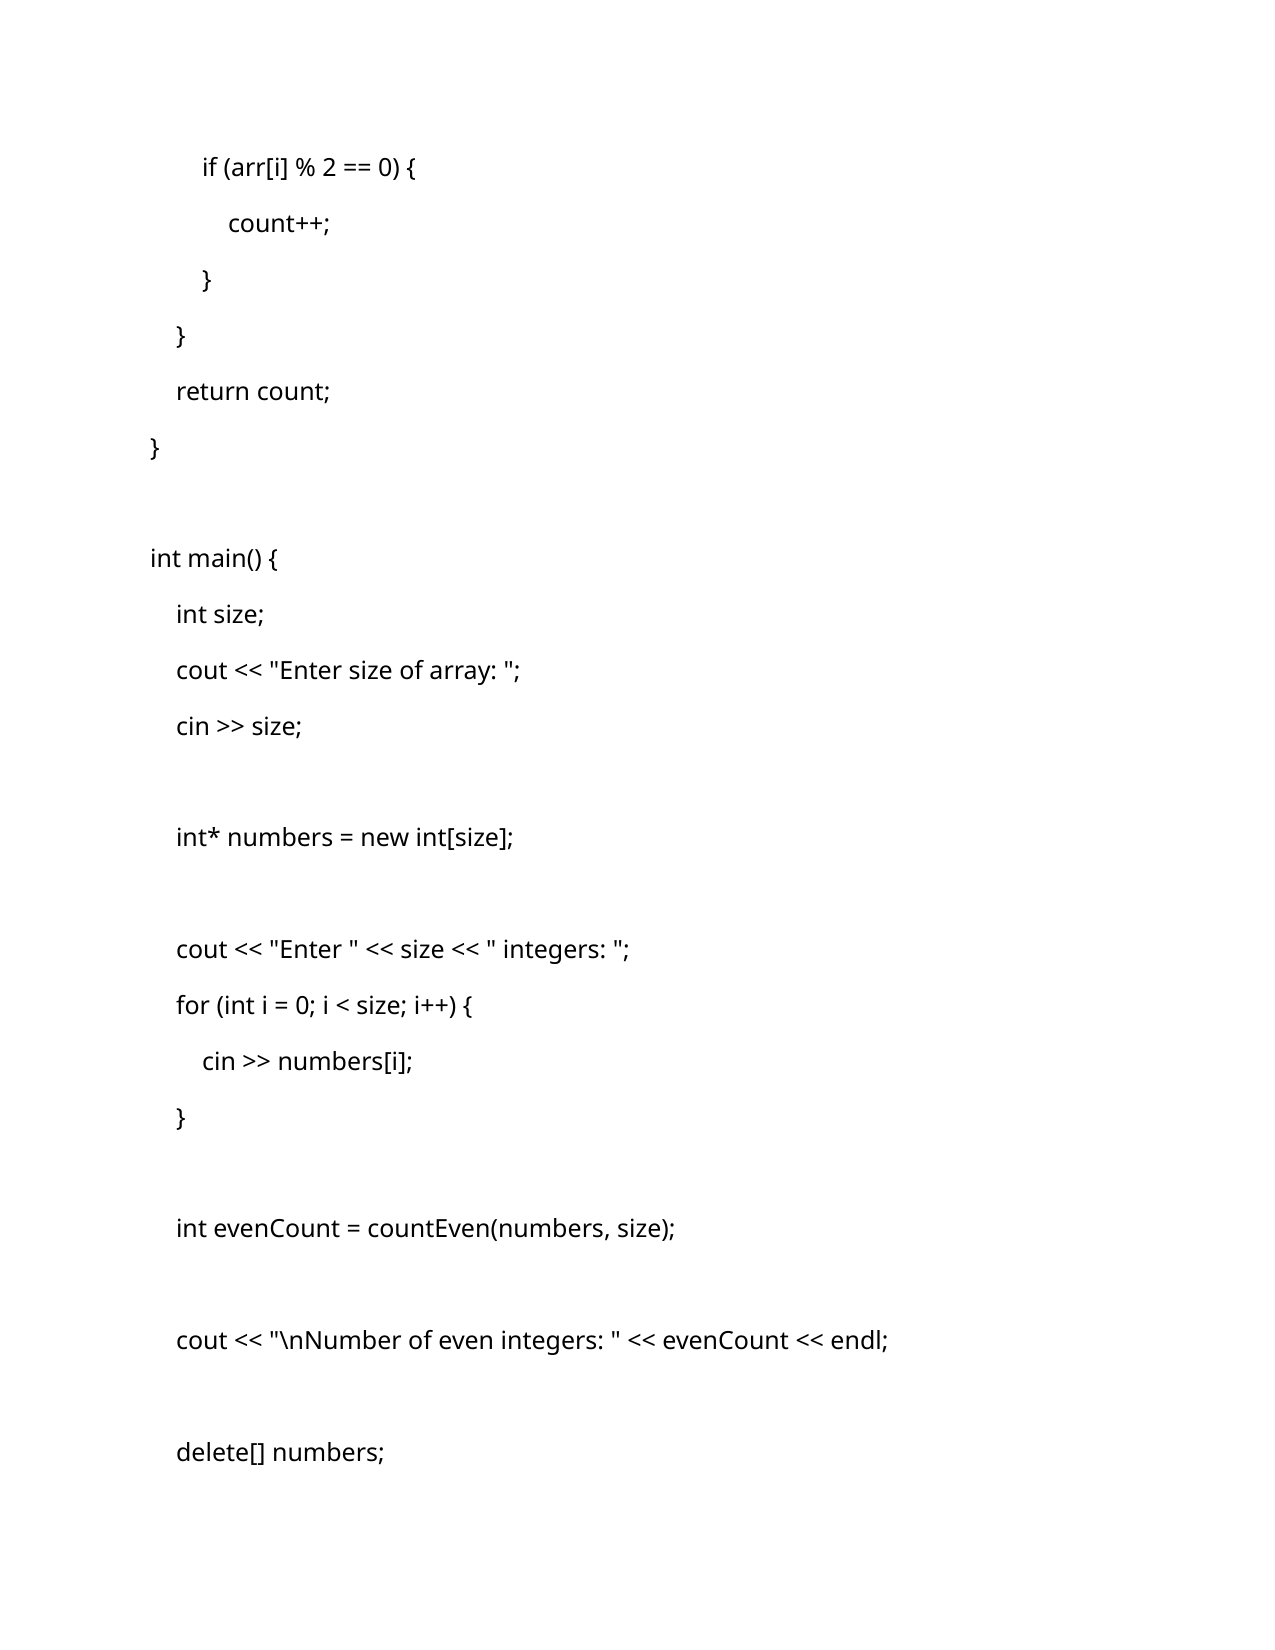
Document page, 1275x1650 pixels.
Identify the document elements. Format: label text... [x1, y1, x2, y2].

text int main() { [150, 541, 1125, 575]
text count++; [150, 206, 1125, 240]
text } [150, 429, 1125, 463]
text } [150, 1099, 1125, 1133]
text if (arr[i] % 2 == 0) { [150, 150, 1125, 184]
text int* numbers = new int[size]; [150, 820, 1125, 854]
text cout << "Enter size of array: "; [150, 652, 1125, 687]
text int size; [150, 597, 1125, 631]
text cout << "\nNumber of even integers: " << evenCount << endl; [150, 1322, 1125, 1357]
text } [150, 317, 1125, 352]
text for (int i = 0; i < size; i++) { [150, 987, 1125, 1022]
text cin >> size; [150, 708, 1125, 742]
text } [150, 262, 1125, 296]
text return count; [150, 373, 1125, 407]
text int evenCount = countEven(numbers, size); [150, 1211, 1125, 1245]
text cout << "Enter " << size << " integers: "; [150, 932, 1125, 966]
text delete[] numbers; [150, 1434, 1125, 1468]
text cin >> numbers[i]; [150, 1043, 1125, 1077]
